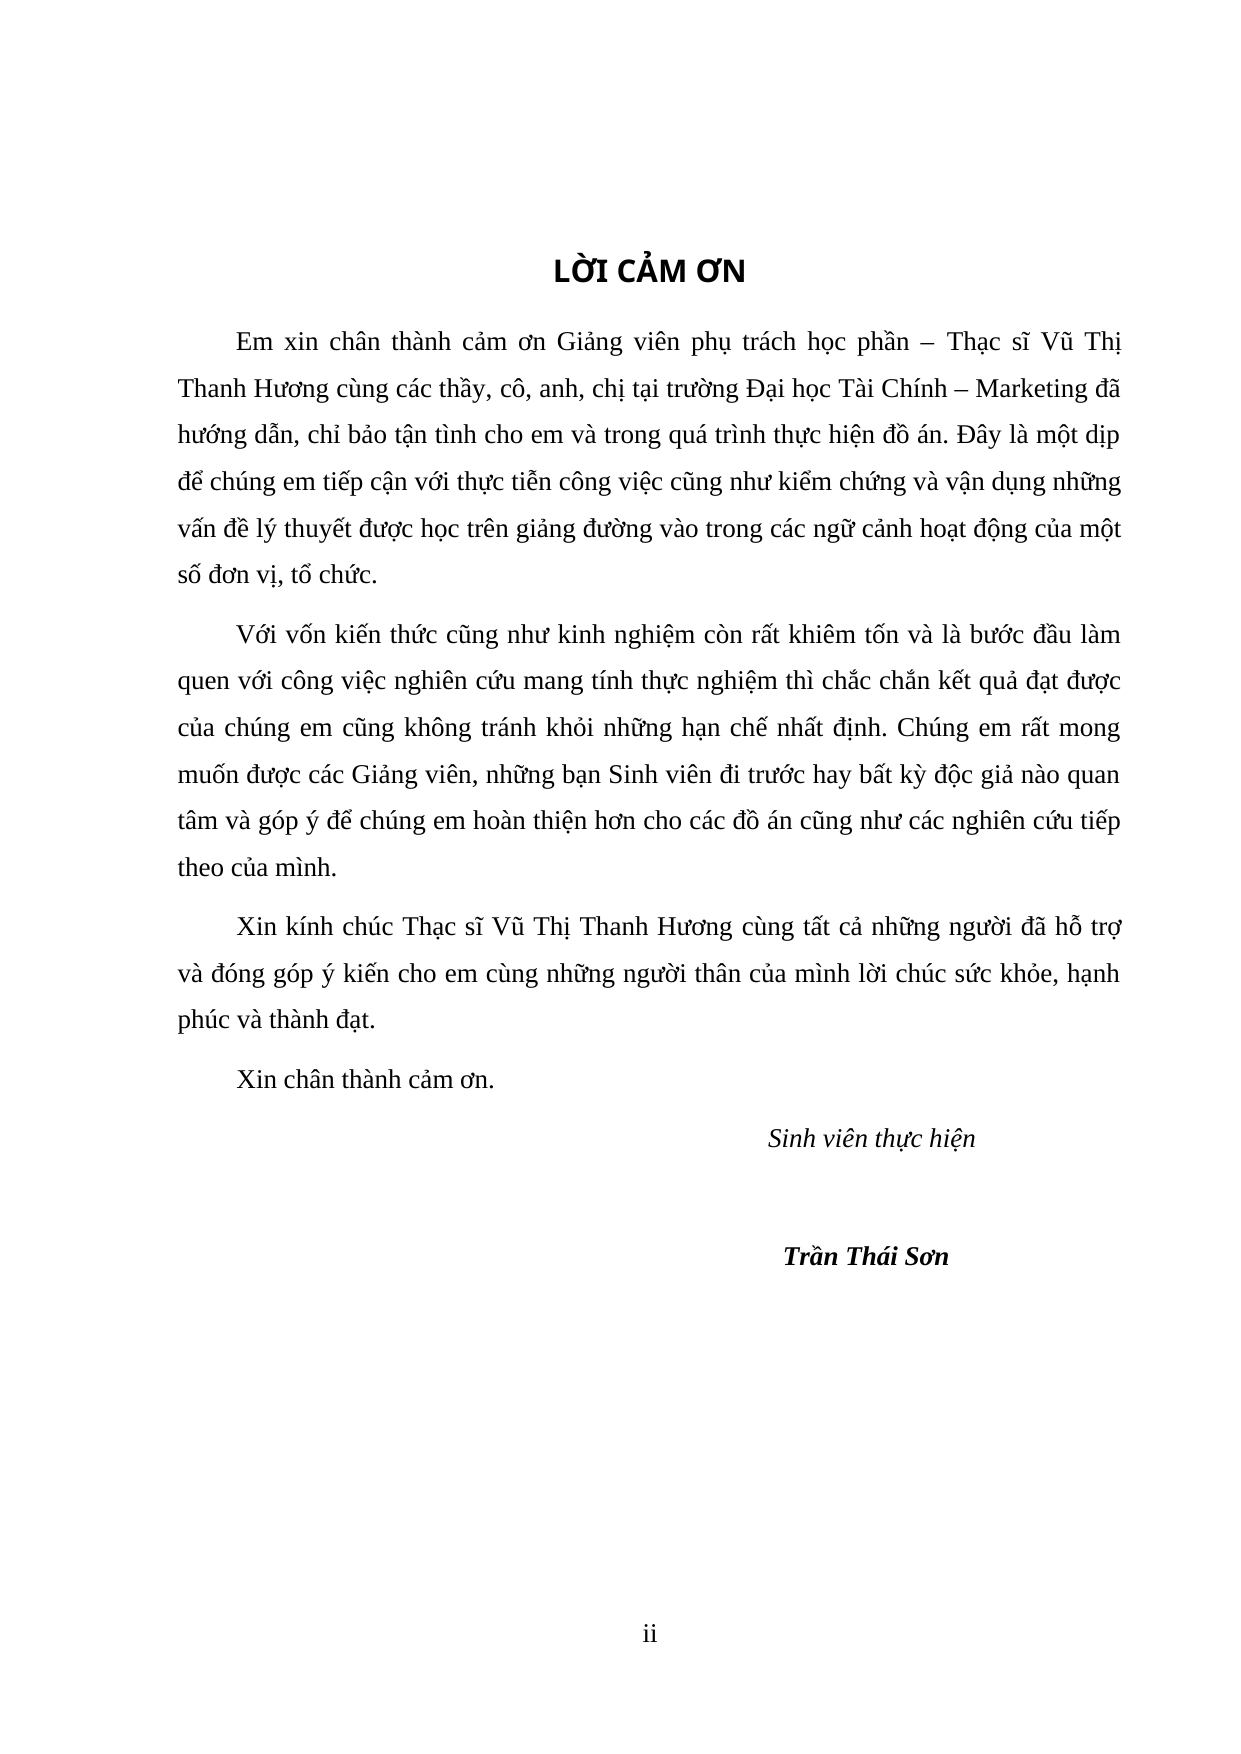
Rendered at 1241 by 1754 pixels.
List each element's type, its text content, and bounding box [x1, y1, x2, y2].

text Trần Thái Sơn [177, 1240, 1122, 1271]
text Xin chân thành cảm ơn. [177, 1063, 1122, 1094]
text Với vốn kiến thức cũng như kinh nghiệm còn rất khiêm tốn và là bước đầu làm quen với công việc nghiên cứu mang tính thực nghiệm thì chắc chắn kết quả đạt được của chúng em cũng không tránh khỏi những hạn chế nhất định. Chúng em rất mong muốn được các Giảng viên, những bạn Sinh viên đi trước hay bất kỳ độc giả nào quan tâm và góp ý để chúng em hoàn thiện hơn cho các đồ án cũng như các nghiên cứu tiếp theo của mình. [177, 618, 1122, 882]
text Sinh viên thực hiện [177, 1122, 1122, 1153]
text Xin kính chúc Thạc sĩ Vũ Thị Thanh Hương cùng tất cả những người đã hỗ trợ và đóng góp ý kiến cho em cùng những người thân của mình lời chúc sức khỏe, hạnh phúc và thành đạt. [177, 910, 1122, 1035]
text LỜI CẢM ƠN [177, 249, 1122, 291]
text Em xin chân thành cảm ơn Giảng viên phụ trách học phần – Thạc sĩ Vũ Thị Thanh Hương cùng các thầy, cô, anh, chị tại trường Đại học Tài Chính – Marketing đã hướng dẫn, chỉ bảo tận tình cho em và trong quá trình thực hiện đồ án. Đây là một dịp để chúng em tiếp cận với thực tiễn công việc cũng như kiểm chứng và vận dụng những vấn đề lý thuyết được học trên giảng đường vào trong các ngữ cảnh hoạt động của một số đơn vị, tổ chức. [177, 325, 1122, 590]
